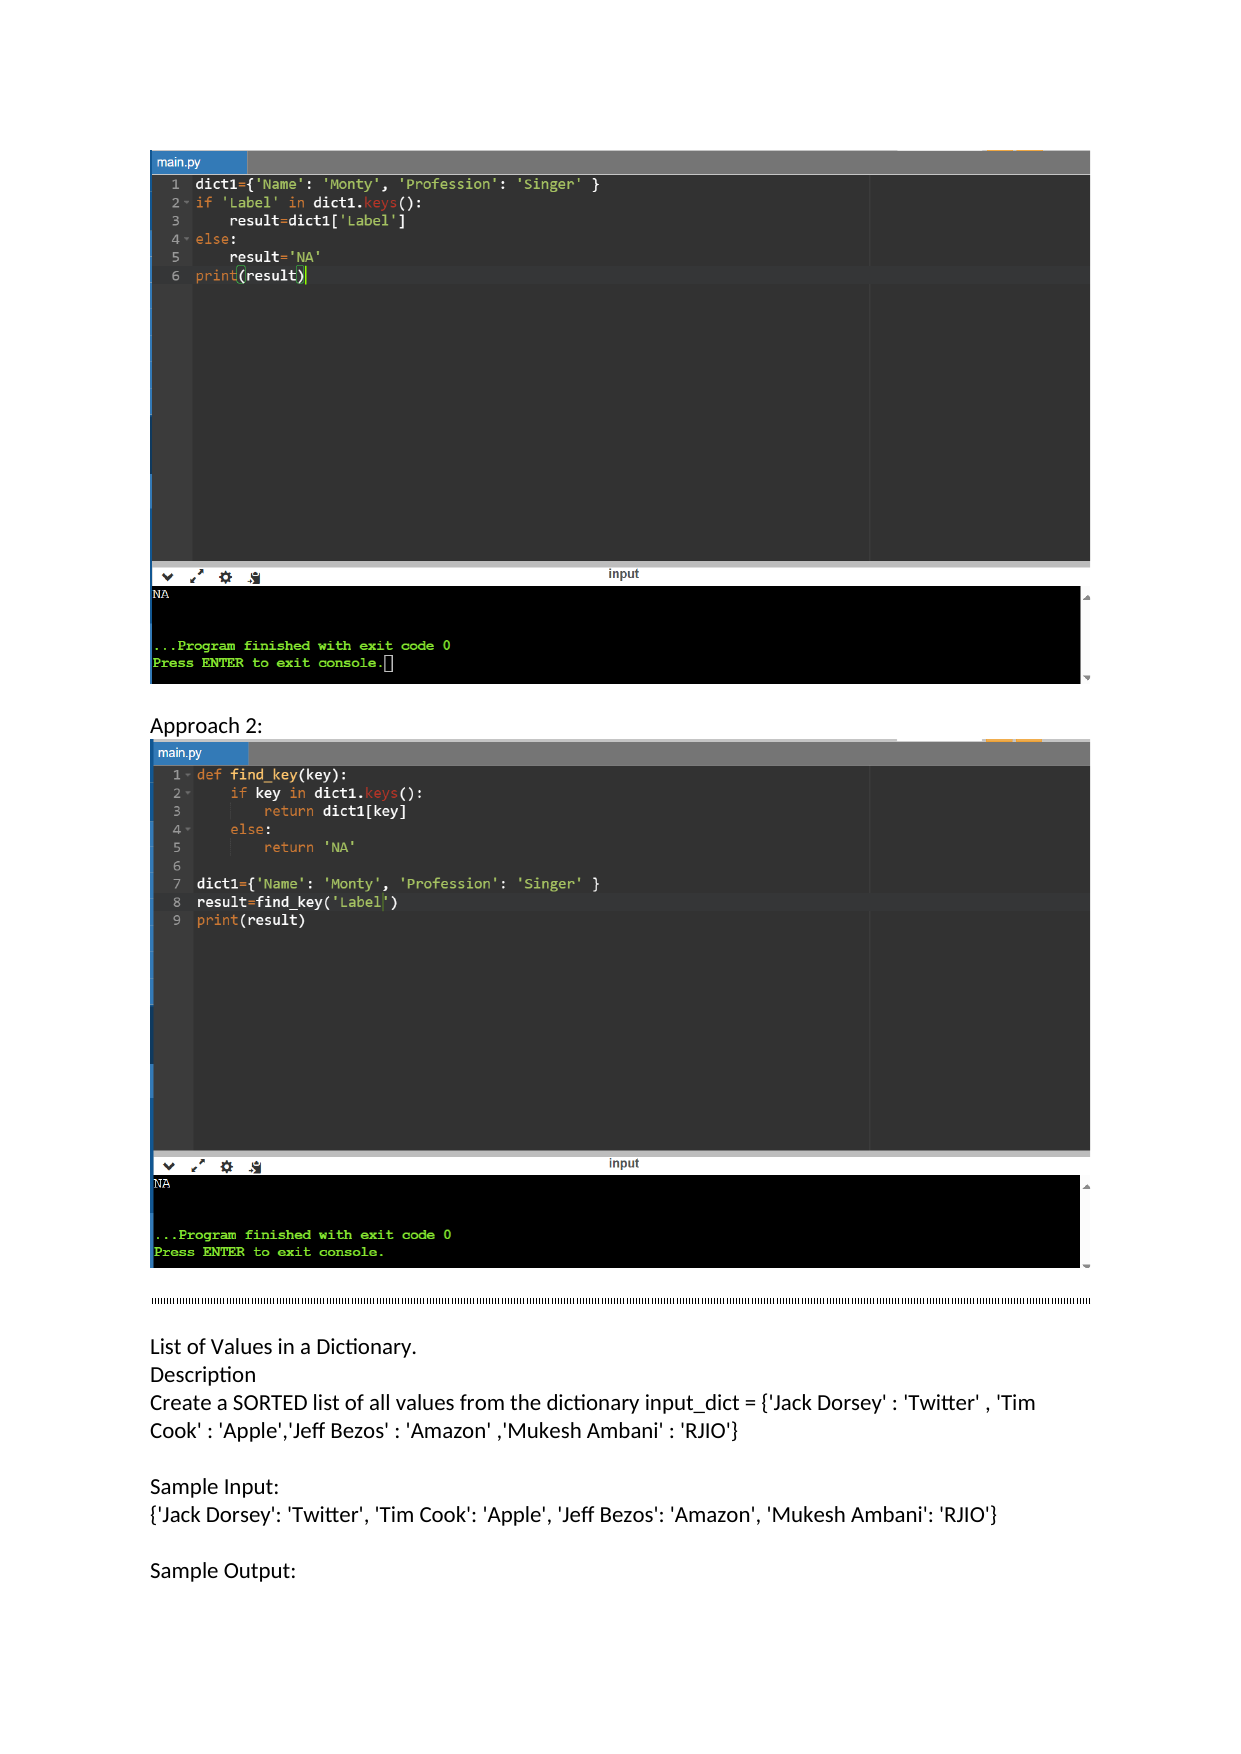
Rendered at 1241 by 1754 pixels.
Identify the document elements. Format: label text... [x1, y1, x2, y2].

text Sample Output: [150, 1556, 1090, 1584]
text Description [150, 1360, 1090, 1388]
text List of Values in a Dictionary. [150, 1332, 1090, 1360]
text Sample Input: [150, 1472, 1090, 1500]
picture [150, 739, 1091, 1268]
picture [150, 150, 1091, 684]
text {'Jack Dorsey': 'Twitter', 'Tim Cook': 'Apple', 'Jeff Bezos': 'Amazon', 'Mukesh Ambani': 'RJIO'} [150, 1500, 1090, 1528]
text Approach 2: [150, 712, 1090, 739]
text Create a SORTED list of all values from the dictionary input_dict = {'Jack Dorsey' : 'Twitter' , 'Tim Cook' : 'Apple','Jeff Bezos' : 'Amazon' ,'Mukesh Ambani' : 'RJIO'} [150, 1388, 1090, 1444]
